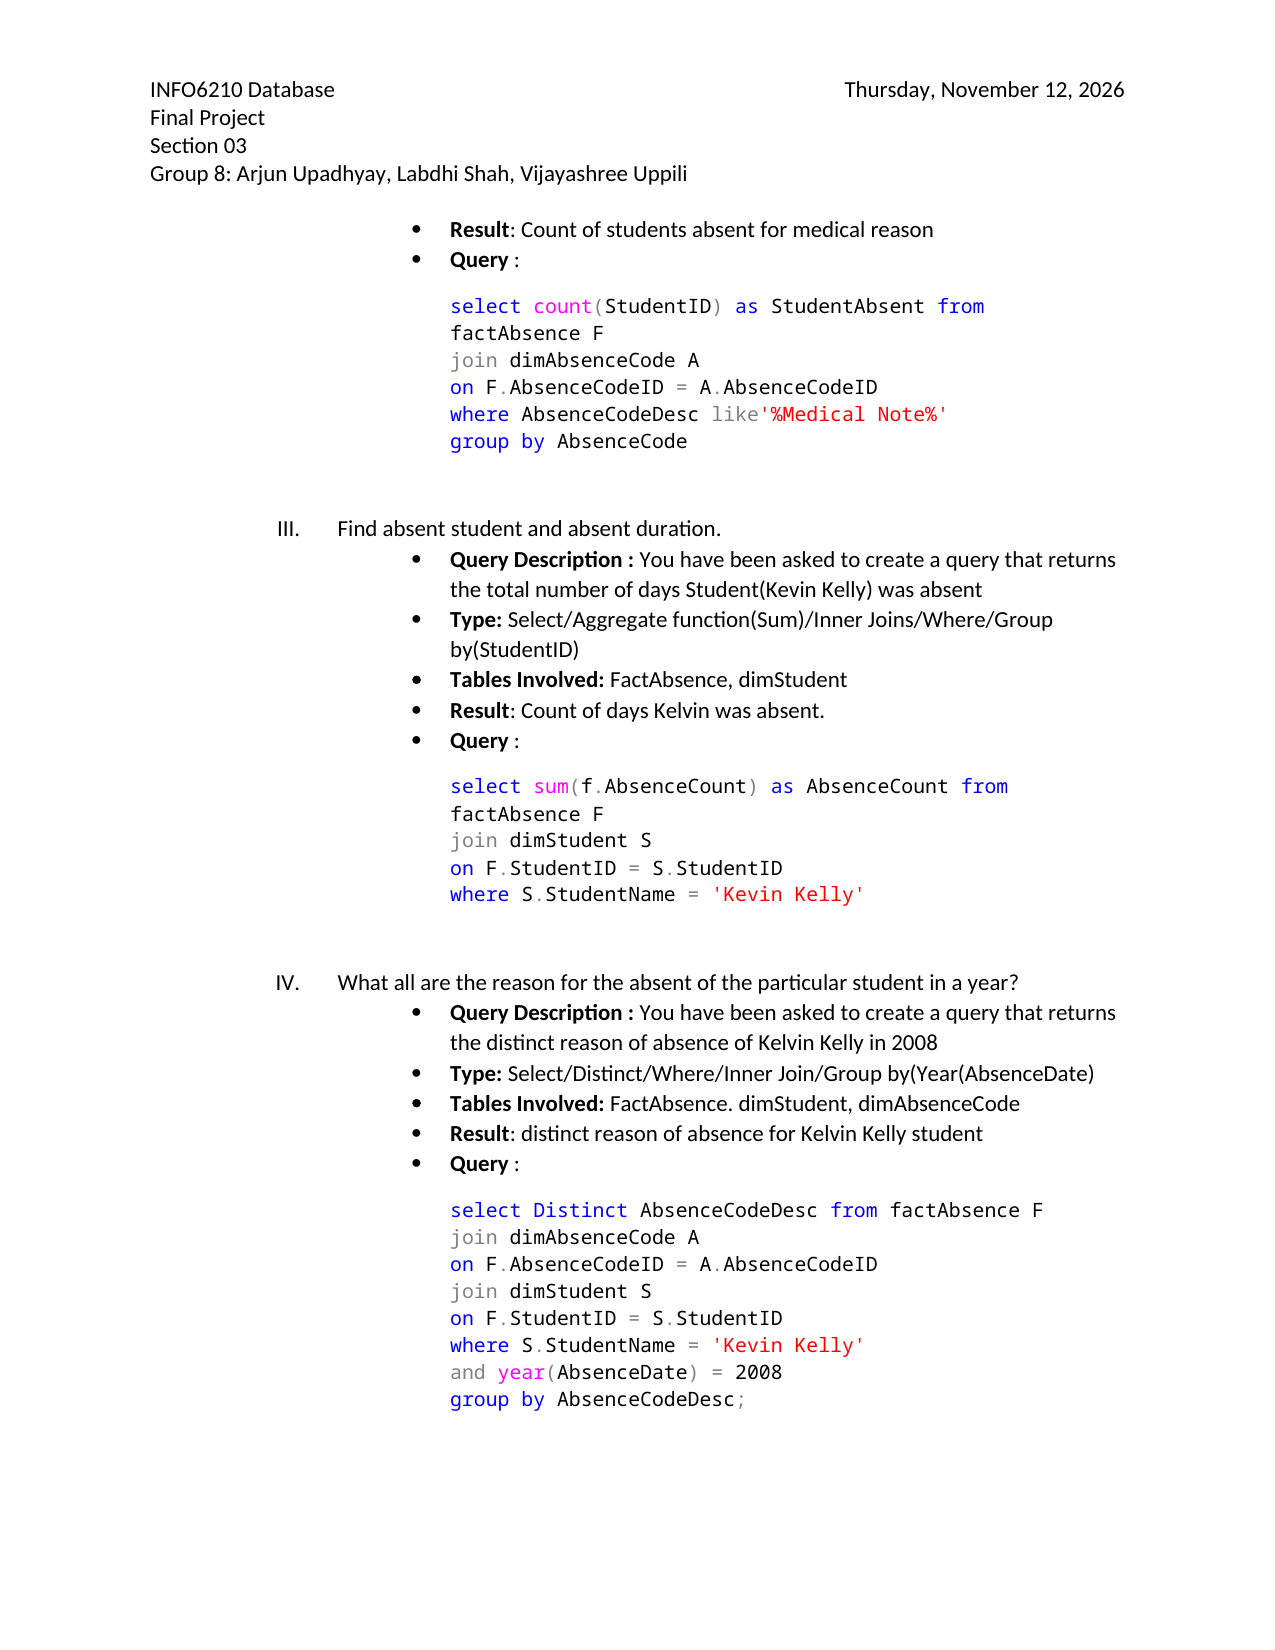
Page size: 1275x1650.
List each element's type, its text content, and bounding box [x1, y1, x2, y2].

text join dimStudent S [450, 1277, 1125, 1304]
text select sum(f.AbsenceCount) as AbsenceCount from factAbsence F [450, 773, 1125, 827]
list Tables Involved: FactAbsence. dimStudent, dimAbsenceCode [412, 1089, 1125, 1117]
text where AbsenceCodeDesc like'%Medical Note%' [450, 400, 1125, 427]
list Query : [412, 245, 1125, 273]
list Result: Count of days Kelvin was absent. [412, 696, 1125, 724]
text join dimStudent S [450, 827, 1125, 854]
text and year(AbsenceDate) = 2008 [450, 1358, 1125, 1385]
list Type: Select/Aggregate function(Sum)/Inner Joins/Where/Group by(StudentID) [412, 605, 1125, 663]
list Type: Select/Distinct/Where/Inner Join/Group by(Year(AbsenceDate) [412, 1059, 1125, 1087]
list Find absent student and absent duration. [300, 514, 1125, 542]
text on F.AbsenceCodeID = A.AbsenceCodeID [450, 1250, 1125, 1277]
text where S.StudentName = 'Kevin Kelly' [450, 881, 1125, 908]
list Query : [412, 1149, 1125, 1177]
text group by AbsenceCode [450, 427, 1125, 454]
text select count(StudentID) as StudentAbsent from factAbsence F [450, 292, 1125, 346]
list Query Description : You have been asked to create a query that returns the total number of days Student(Kevin Kelly) was absent [412, 545, 1125, 603]
list What all are the reason for the absent of the particular student in a year? [300, 968, 1125, 996]
list Result: distinct reason of absence for Kelvin Kelly student [412, 1119, 1125, 1147]
text join dimAbsenceCode A [450, 346, 1125, 373]
text select Distinct AbsenceCodeDesc from factAbsence F [450, 1196, 1125, 1223]
text group by AbsenceCodeDesc; [450, 1385, 1125, 1412]
list Tables Involved: FactAbsence, dimStudent [412, 666, 1125, 693]
text on F.StudentID = S.StudentID [450, 1304, 1125, 1331]
list Result: Count of students absent for medical reason [412, 215, 1125, 243]
text where S.StudentName = 'Kevin Kelly' [450, 1331, 1125, 1358]
list Query Description : You have been asked to create a query that returns the distinct reason of absence of Kelvin Kelly in 2008 [412, 998, 1125, 1057]
text on F.StudentID = S.StudentID [450, 854, 1125, 881]
text join dimAbsenceCode A [450, 1223, 1125, 1250]
text on F.AbsenceCodeID = A.AbsenceCodeID [450, 373, 1125, 400]
list Query : [412, 726, 1125, 754]
